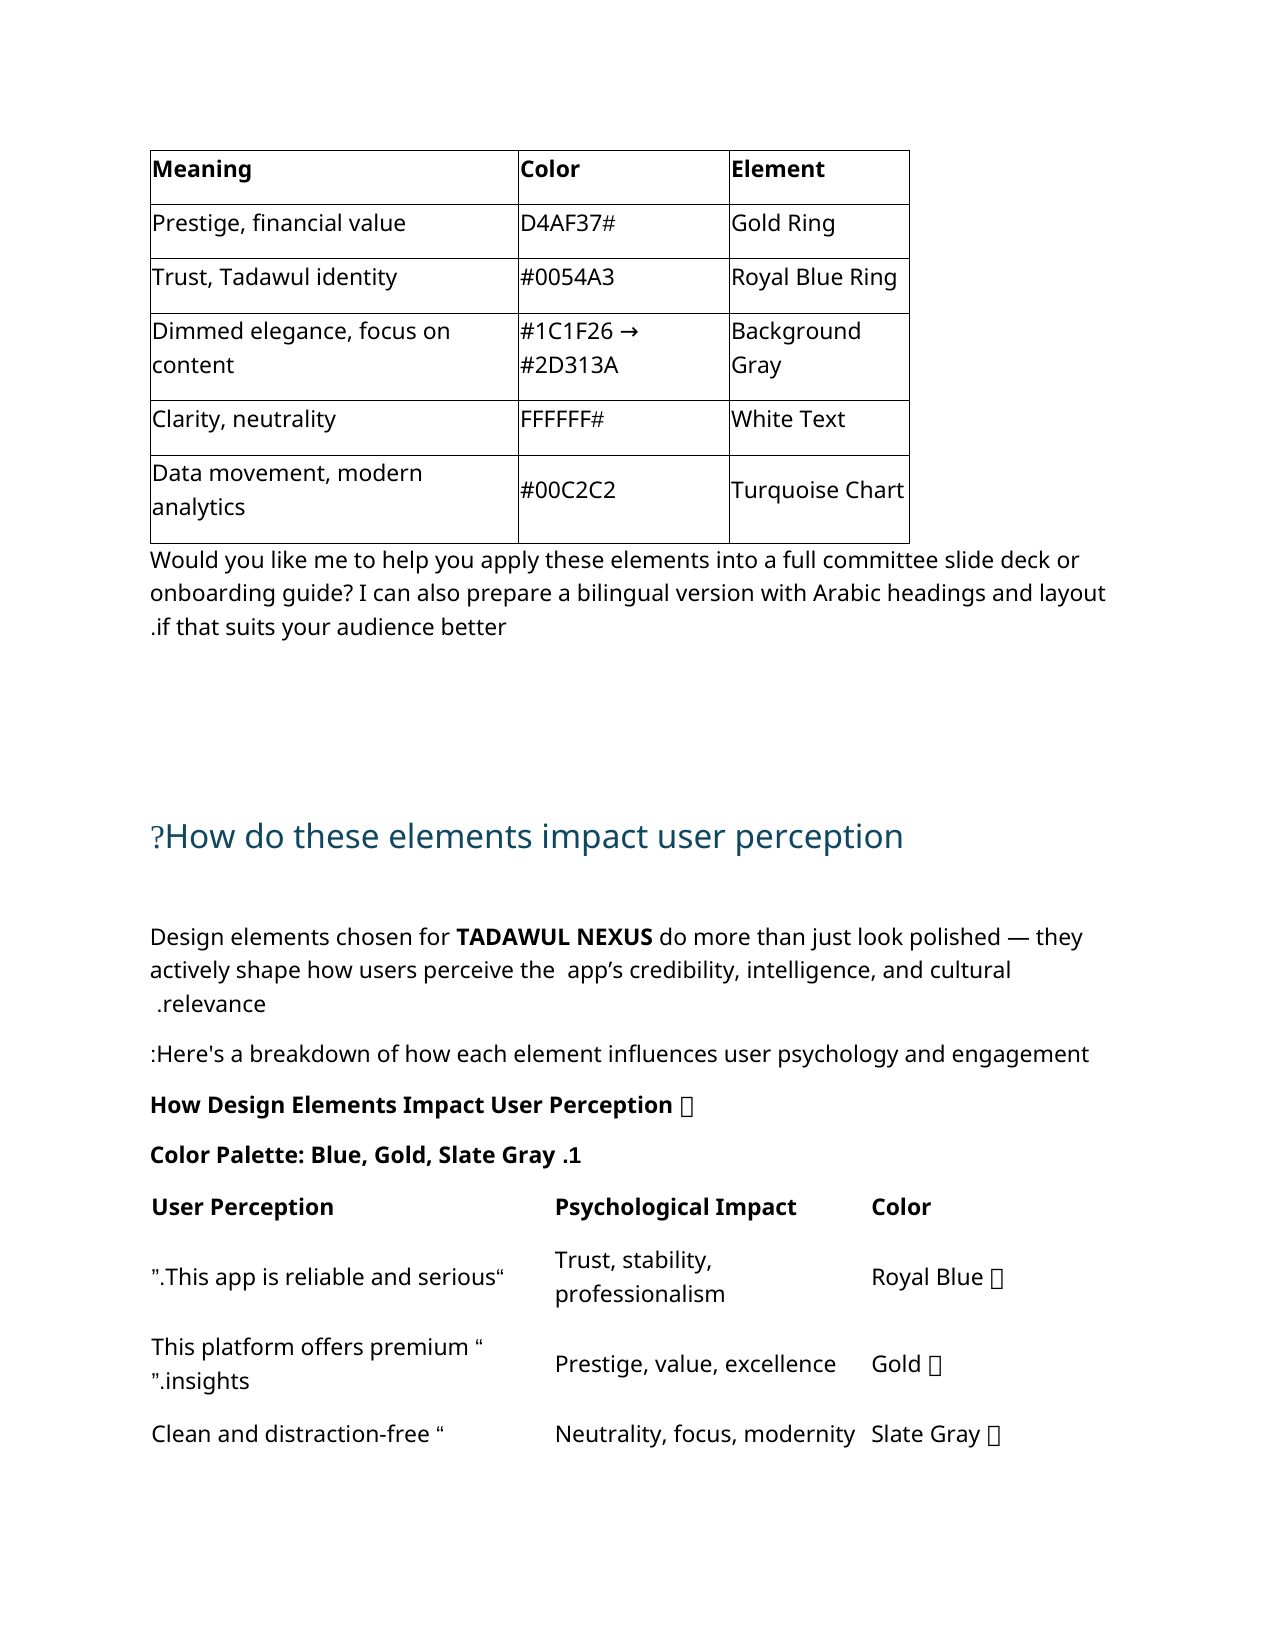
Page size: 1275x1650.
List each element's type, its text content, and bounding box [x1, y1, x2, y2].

table_cell 🟦 Royal Blue [870, 1243, 1018, 1329]
table_header Color [870, 1190, 1018, 1243]
table_cell Turquoise Chart [730, 456, 909, 542]
text Would you like me to help you apply these elements into a full committee slide deck or onboarding guide? I can also prepare a bilingual version with Arabic headings and layout if that suits your audience better. [150, 543, 1125, 642]
table_cell Trust, stability, professionalism [554, 1243, 870, 1329]
table_cell #1C1F26 → #2D313A [519, 314, 729, 400]
table_header Color [519, 151, 729, 204]
table_header Meaning [151, 151, 518, 204]
table_cell #0054A3 [519, 259, 729, 312]
text 🧠 How Design Elements Impact User Perception [150, 1089, 1125, 1120]
table_header User Perception [150, 1190, 553, 1243]
table_cell “This platform offers premium insights.” [150, 1330, 553, 1416]
table_header Psychological Impact [554, 1190, 870, 1243]
text 1. Color Palette: Blue, Gold, Slate Gray [150, 1139, 1125, 1170]
table_cell “Clean and distraction-free interface.” [150, 1416, 553, 1469]
table_cell #D4AF37 [519, 205, 729, 258]
table_cell #FFFFFF [519, 401, 729, 454]
table_cell Gold Ring [730, 205, 909, 258]
text Design elements chosen for TADAWUL NEXUS do more than just look polished — they actively shape how users perceive the app’s credibility, intelligence, and cultural relevance. [150, 920, 1125, 1019]
table_cell “This app is reliable and serious.” [150, 1243, 553, 1329]
table_cell Dimmed elegance, focus on content [151, 314, 518, 400]
table_cell 🟨 Gold [870, 1330, 1018, 1416]
table_cell Royal Blue Ring [730, 259, 909, 312]
table_cell Data movement, modern analytics [151, 456, 518, 542]
table_cell Clarity, neutrality [151, 401, 518, 454]
table_cell White Text [730, 401, 909, 454]
table_cell 🟫 Slate Gray [870, 1416, 1018, 1469]
table_cell #00C2C2 [519, 456, 729, 542]
table_cell Neutrality, focus, modernity [554, 1416, 870, 1469]
subtitle How do these elements impact user perception? [150, 813, 1125, 858]
table_cell Prestige, value, excellence [554, 1330, 870, 1416]
text Here's a breakdown of how each element influences user psychology and engagement: [150, 1038, 1125, 1069]
table_cell Background Gray [730, 314, 909, 400]
table_cell Prestige, financial value [151, 205, 518, 258]
table_header Element [730, 151, 909, 204]
table_cell Trust, Tadawul identity [151, 259, 518, 312]
